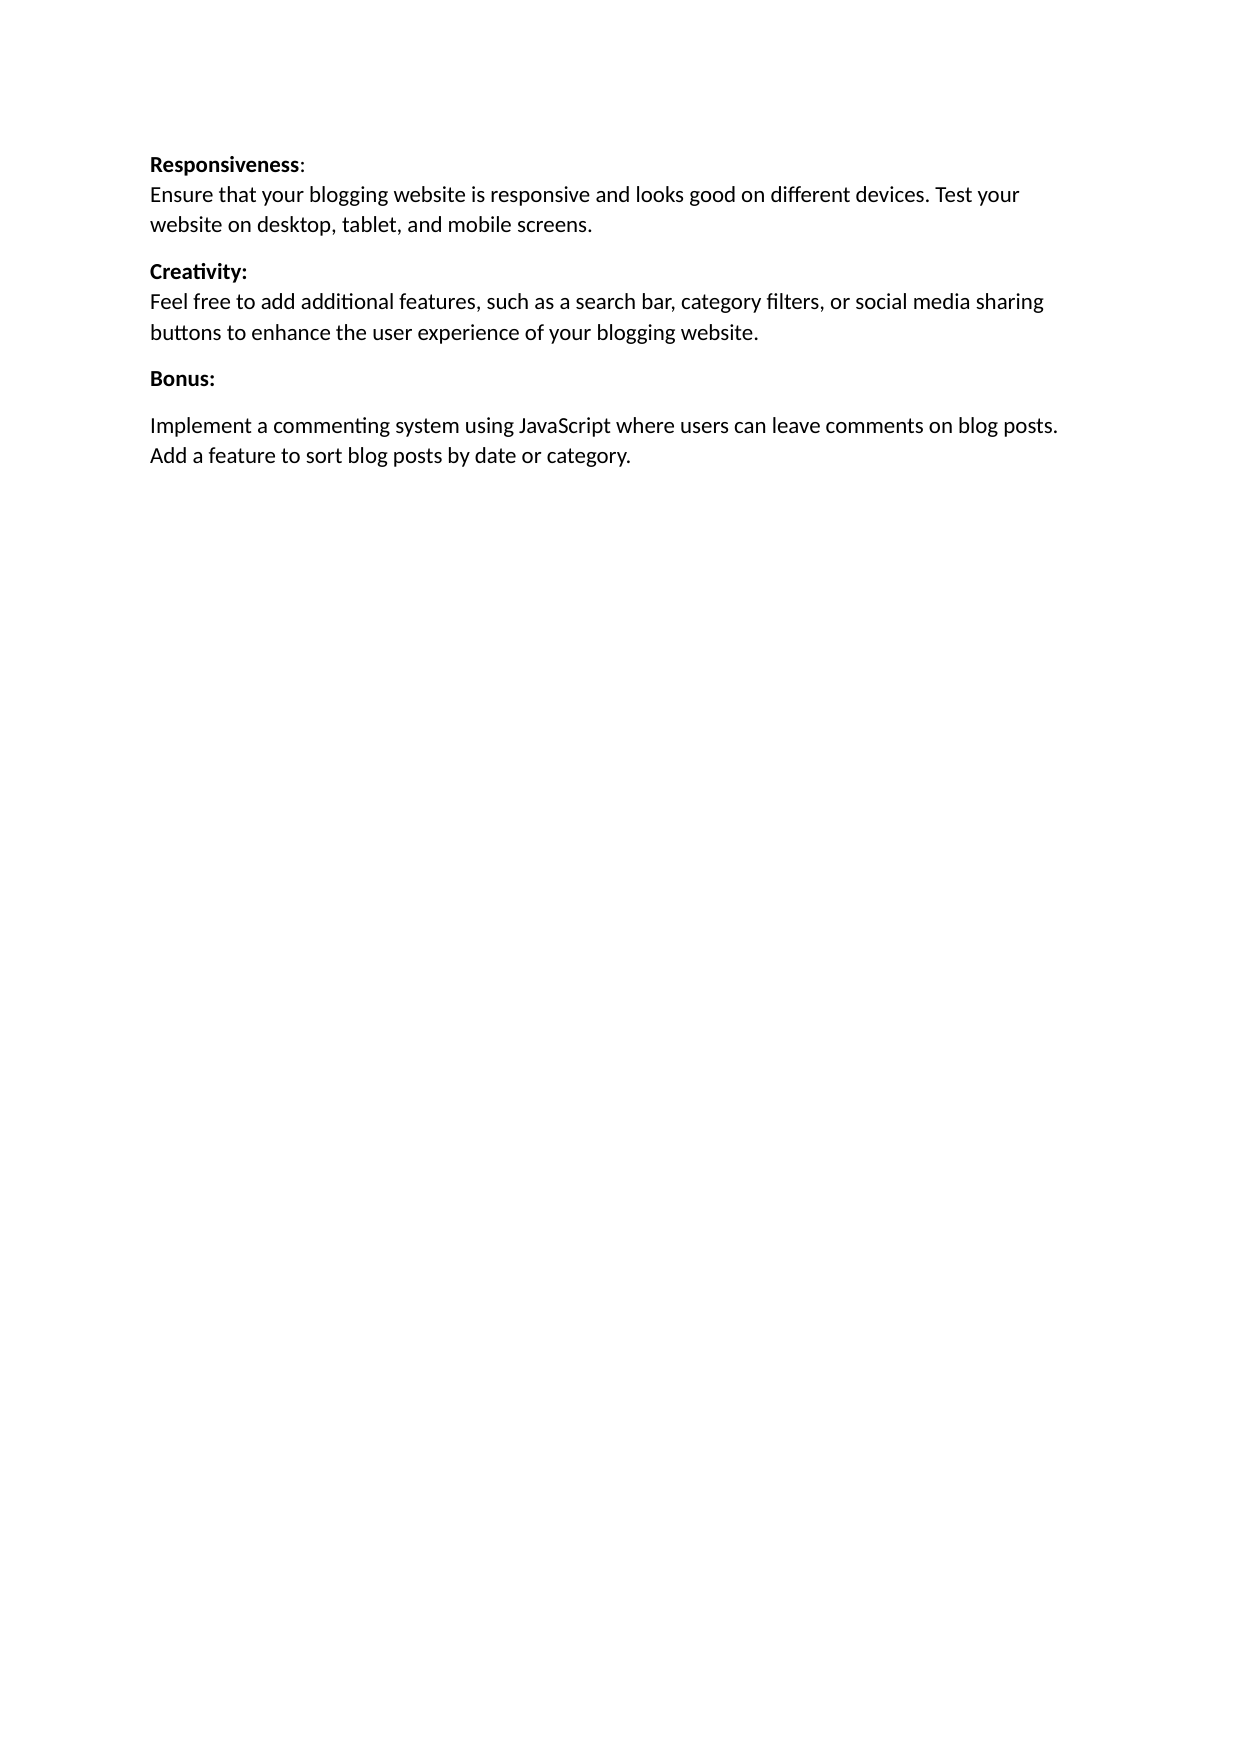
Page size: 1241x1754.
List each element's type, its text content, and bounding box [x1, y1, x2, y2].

text Creativity: Feel free to add additional features, such as a search bar, category filters, or social media sharing buttons to enhance the user experience of your blogging website. [150, 257, 1090, 346]
text Bonus: [150, 364, 1090, 393]
text Responsiveness: Ensure that your blogging website is responsive and looks good on different devices. Test your website on desktop, tablet, and mobile screens. [150, 150, 1090, 238]
text Implement a commenting system using JavaScript where users can leave comments on blog posts. Add a feature to sort blog posts by date or category. [150, 411, 1090, 470]
